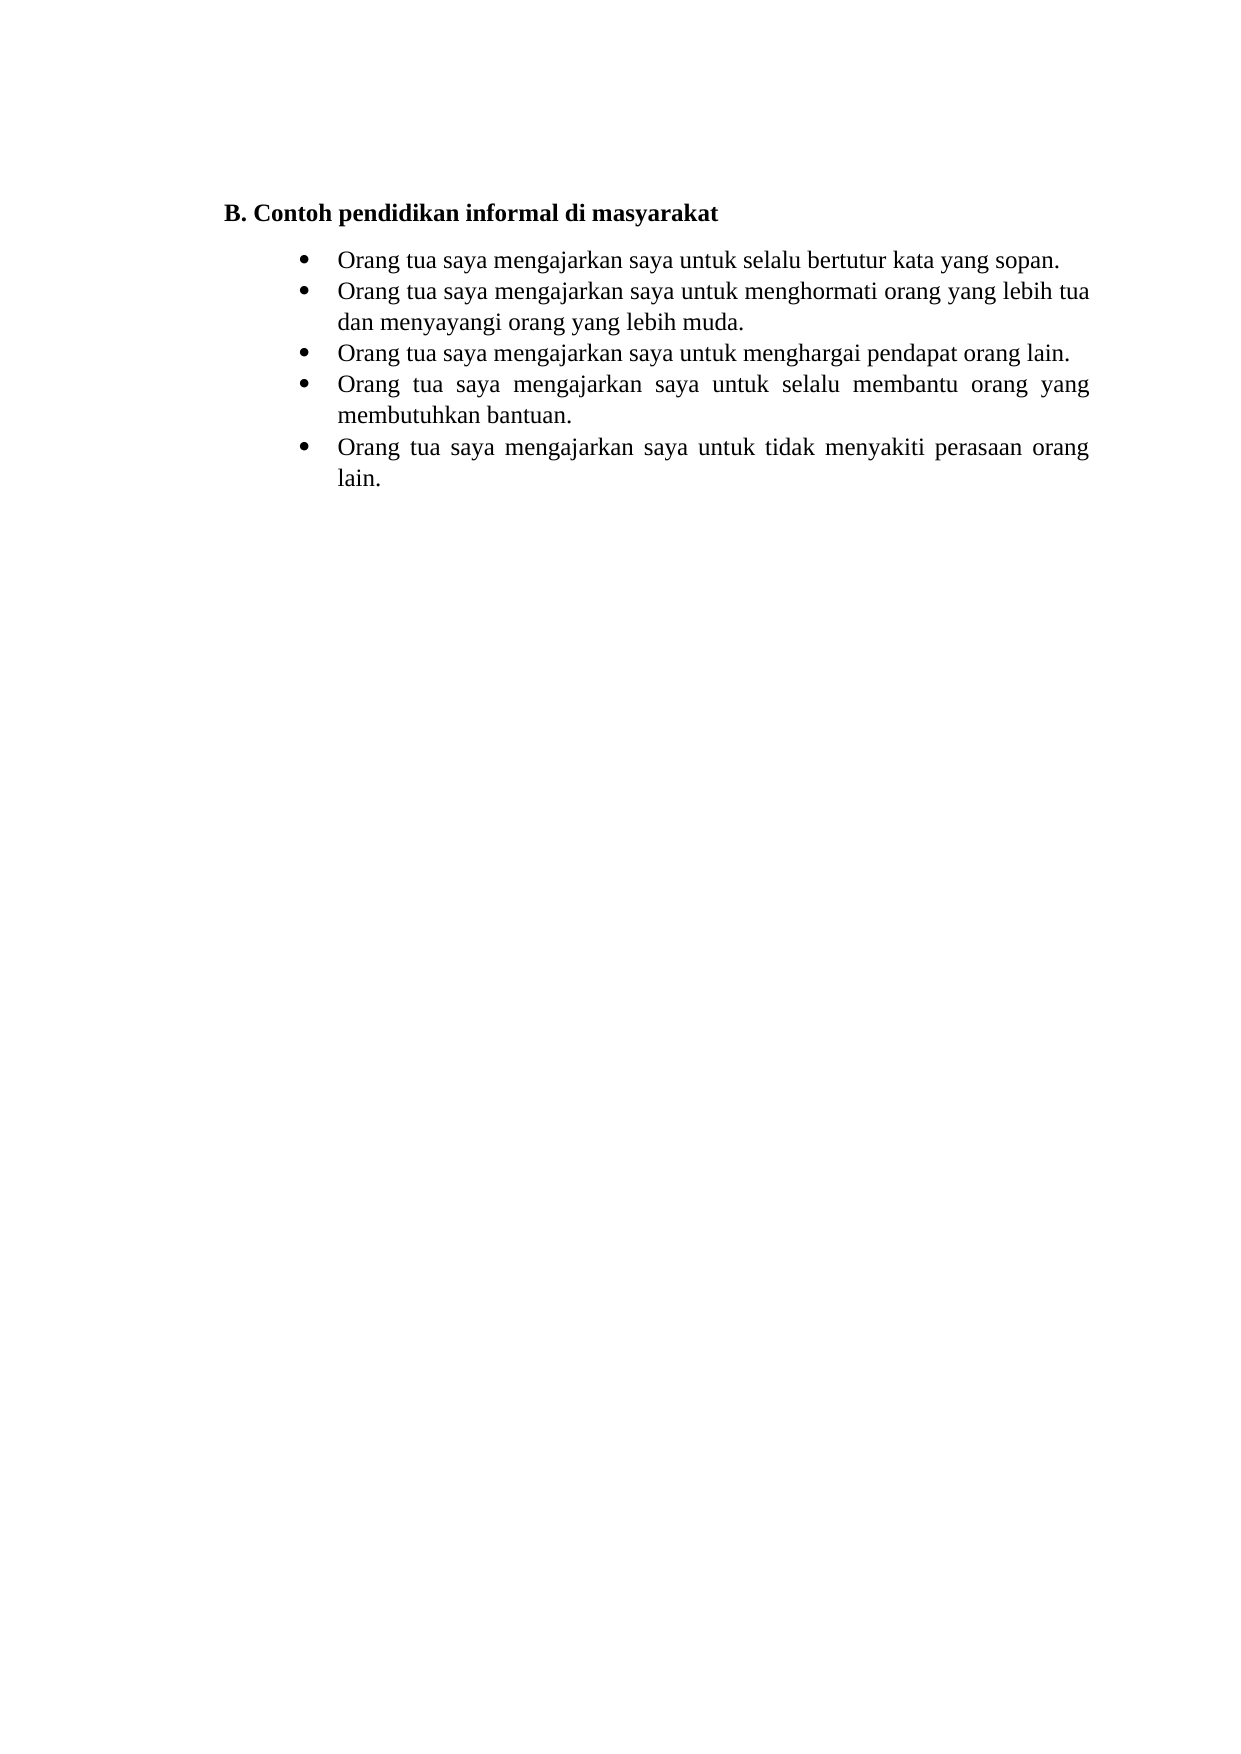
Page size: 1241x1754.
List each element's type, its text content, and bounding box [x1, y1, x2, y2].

text B. Contoh pendidikan informal di masyarakat [224, 198, 1090, 226]
list Orang tua saya mengajarkan saya untuk selalu membantu orang yang membutuhkan bantuan. [300, 369, 1090, 429]
list Orang tua saya mengajarkan saya untuk selalu bertutur kata yang sopan. [300, 245, 1090, 274]
list Orang tua saya mengajarkan saya untuk menghormati orang yang lebih tua dan menyayangi orang yang lebih muda. [300, 276, 1090, 336]
list Orang tua saya mengajarkan saya untuk menghargai pendapat orang lain. [300, 338, 1090, 367]
list Orang tua saya mengajarkan saya untuk tidak menyakiti perasaan orang lain. [300, 432, 1090, 491]
